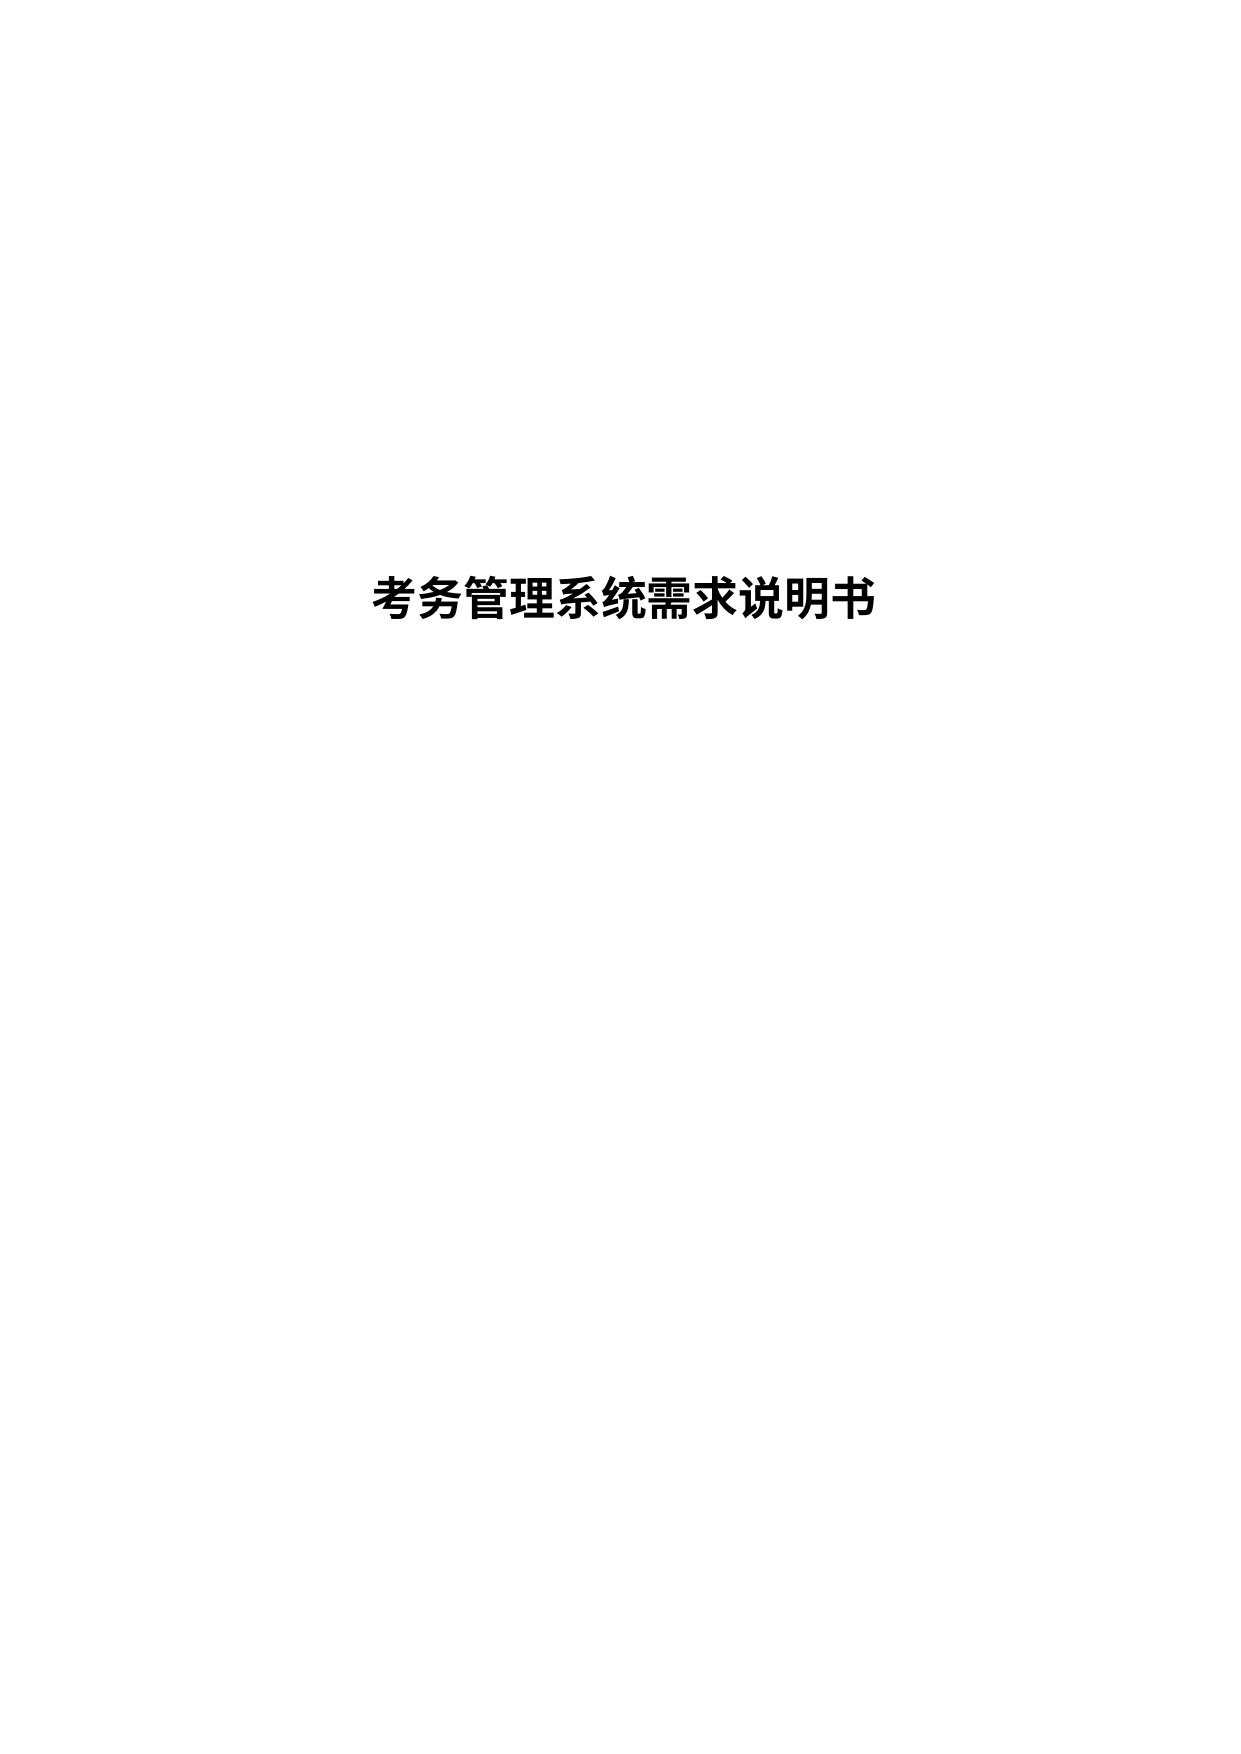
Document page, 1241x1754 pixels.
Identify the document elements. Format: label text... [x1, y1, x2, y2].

subtitle 考务管理系统需求说明书 [187, 547, 1053, 644]
